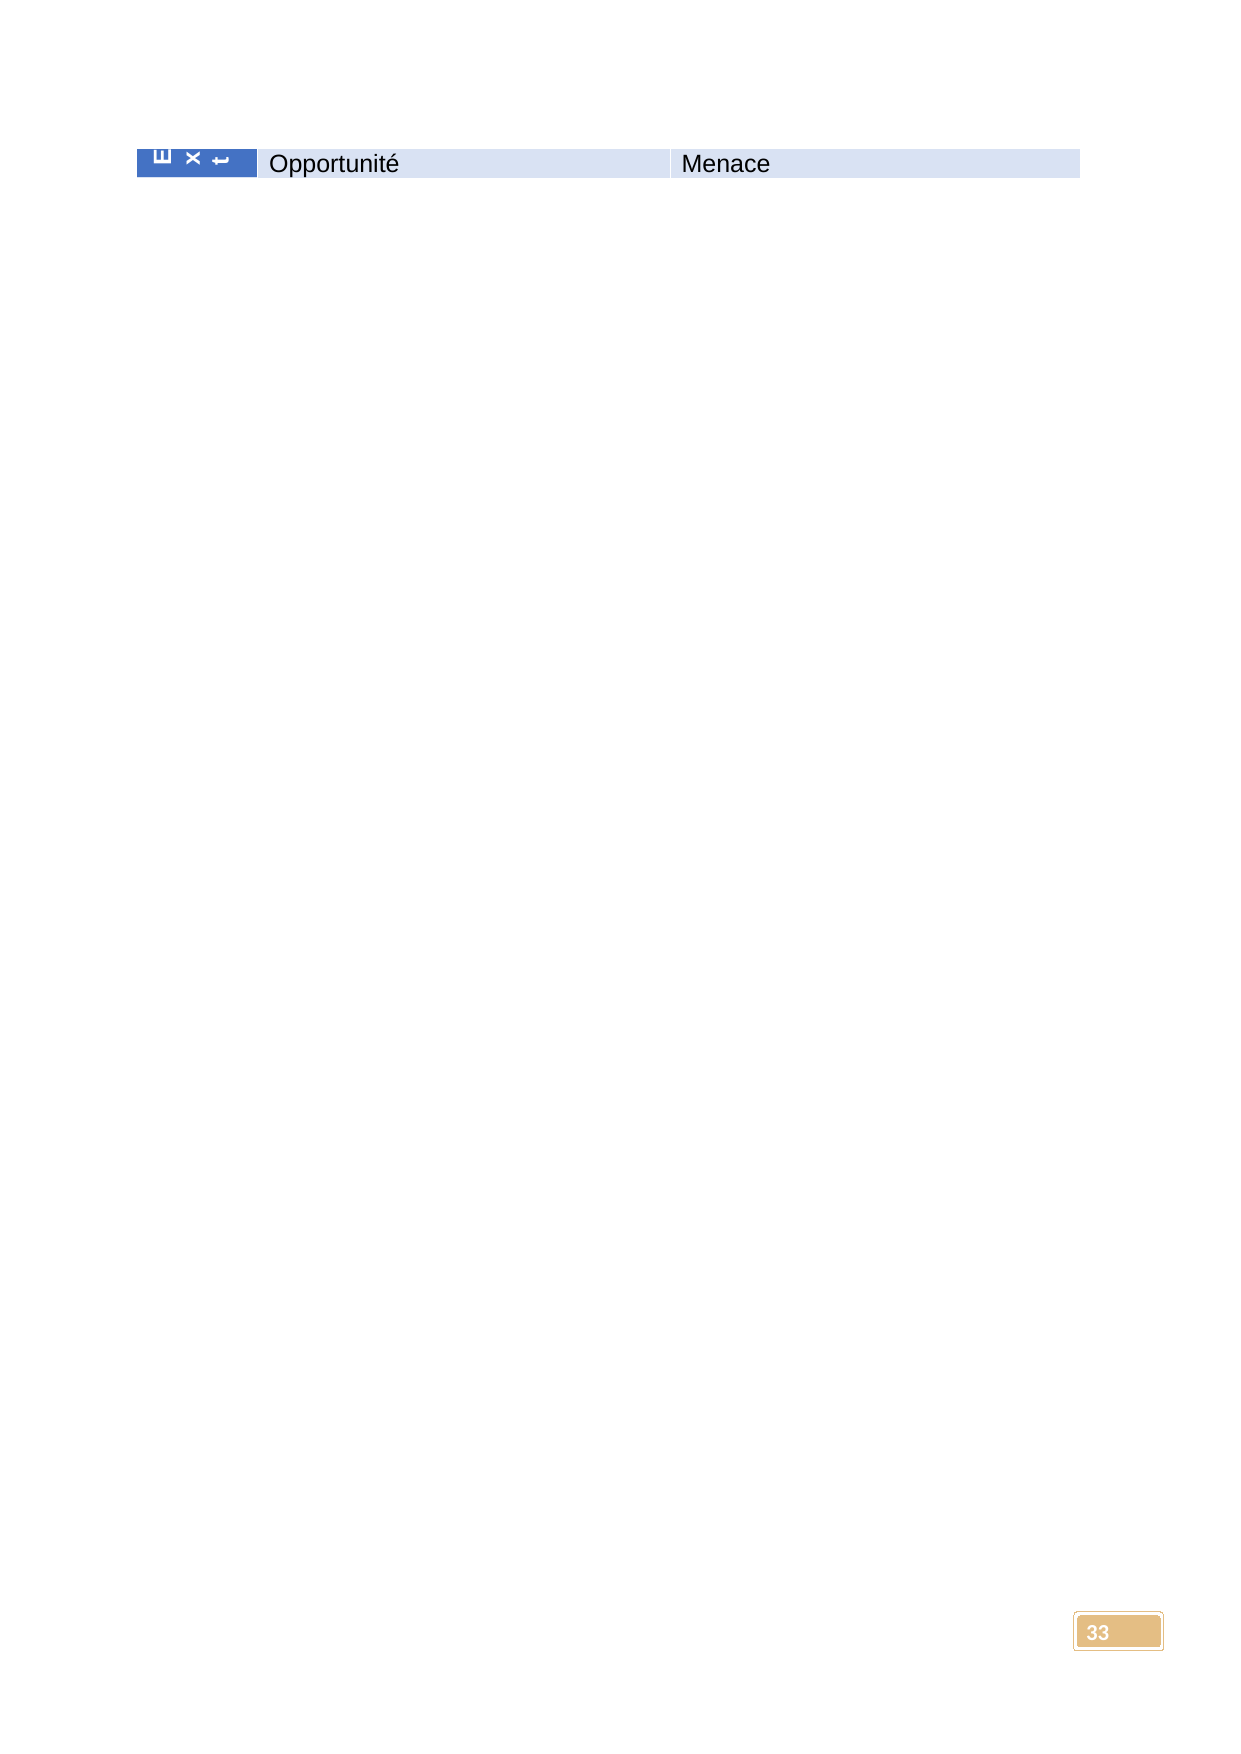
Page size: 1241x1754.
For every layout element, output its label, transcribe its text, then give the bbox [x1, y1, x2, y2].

table_cell Opportunité [258, 149, 670, 177]
table_cell Externe [137, 149, 257, 177]
table_cell Menace [671, 149, 1080, 177]
